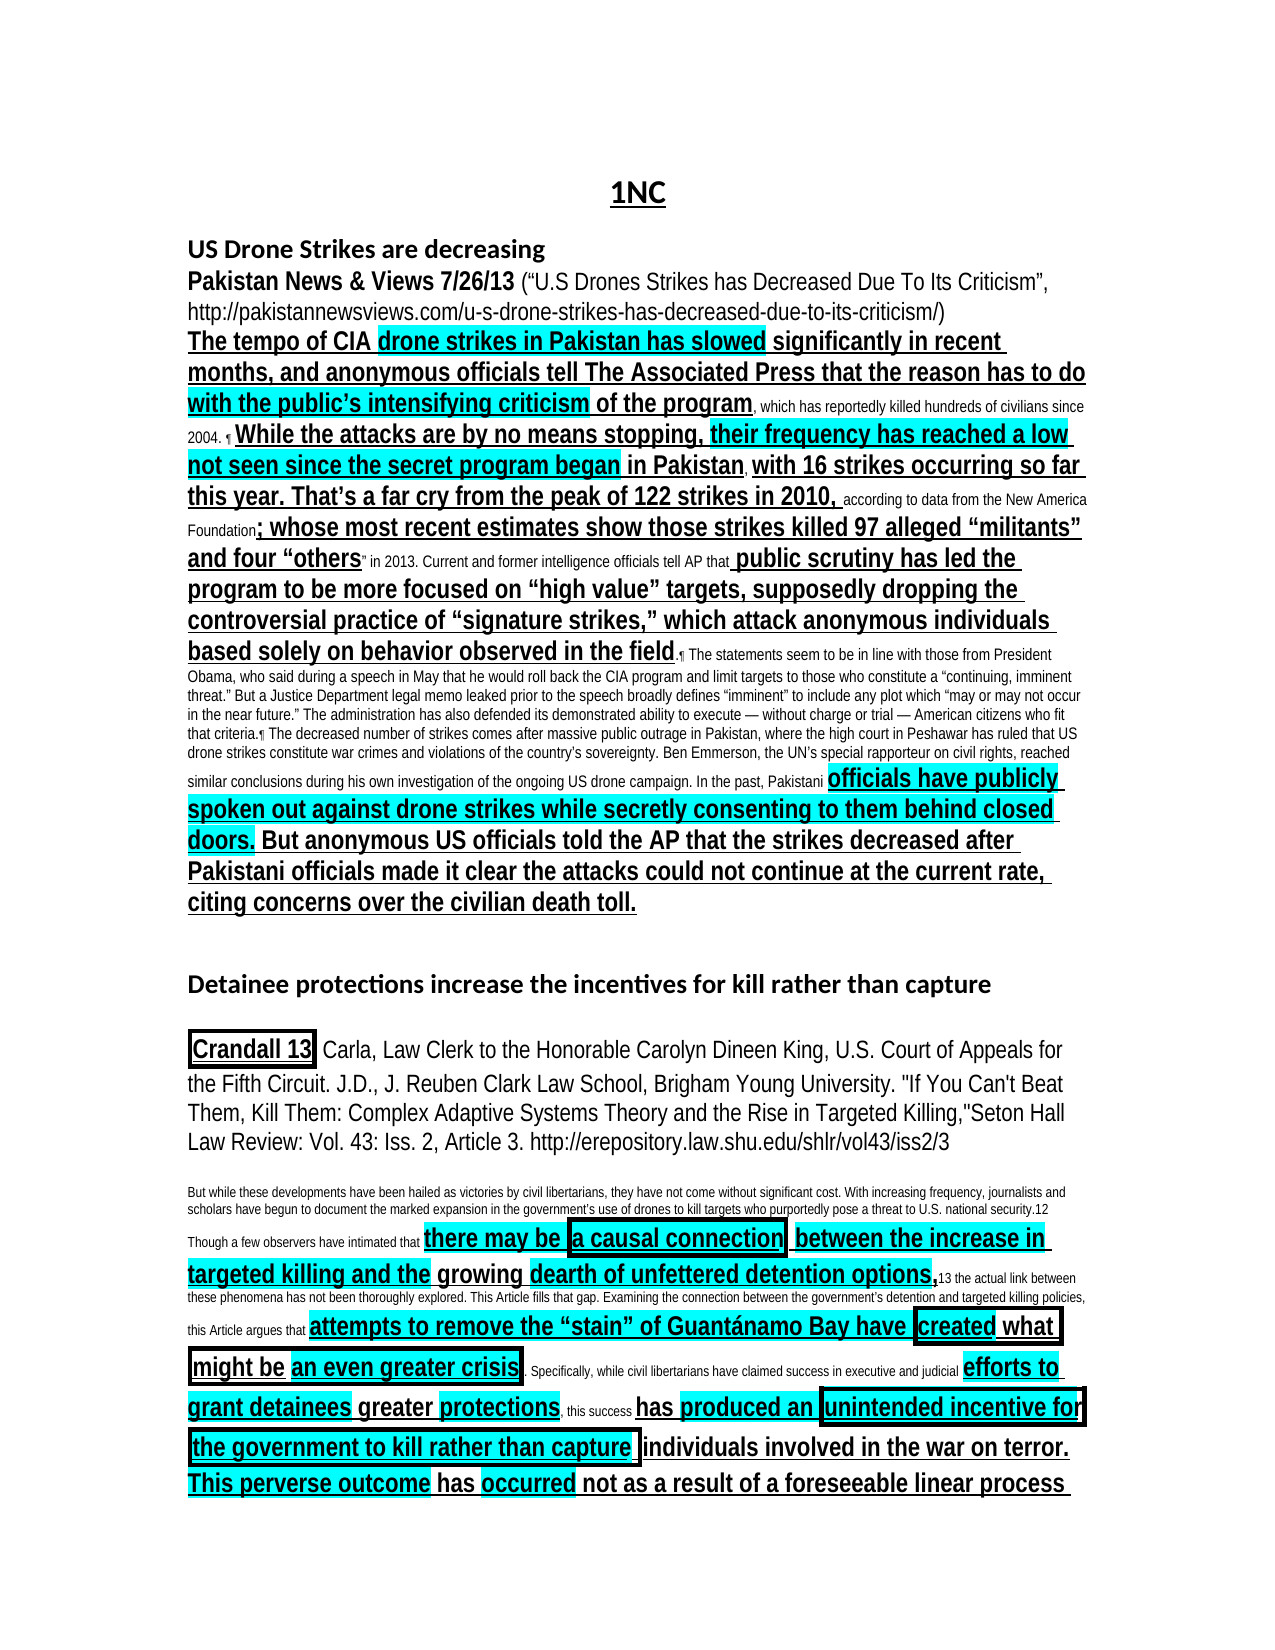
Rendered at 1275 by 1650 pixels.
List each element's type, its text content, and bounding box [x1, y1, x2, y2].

text Pakistan News & Views 7/26/13 (“U.S Drones Strikes has Decreased Due To Its Criticism”, http://pakistannewsviews.com/u-s-drone-strikes-has-decreased-due-to-its-criticism/) [187, 265, 1087, 325]
text The tempo of CIA drone strikes in Pakistan has slowed significantly in recent months, and anonymous officials tell The Associated Press that the reason has to do with the public’s intensifying criticism of the program, which has reportedly killed hundreds of civilians since 2004. ¶ While the attacks are by no means stopping, their frequency has reached a low not seen since the secret program began in Pakistan, with 16 strikes occurring so far this year. That’s a far cry from the peak of 122 strikes in 2010, according to data from the New America Foundation; whose most recent estimates show those strikes killed 97 alleged “militants” and four “others” in 2013. Current and former intelligence officials tell AP that public scrutiny has led the program to be more focused on “high value” targets, supposedly dropping the controversial practice of “signature strikes,” which attack anonymous individuals based solely on behavior observed in the field.¶ The statements seem to be in line with those from President Obama, who said during a speech in May that he would roll back the CIA program and limit targets to those who constitute a “continuing, imminent threat.” But a Justice Department legal memo leaked prior to the speech broadly defines “imminent” to include any plot which “may or may not occur in the near future.” The administration has also defended its demonstrated ability to execute — without charge or trial — American citizens who fit that criteria.¶ The decreased number of strikes comes after massive public outrage in Pakistan, where the high court in Peshawar has ruled that US drone strikes constitute war crimes and violations of the country’s sovereignty. Ben Emmerson, the UN’s special rapporteur on civil rights, reached similar conclusions during his own investigation of the ongoing US drone campaign. In the past, Pakistani officials have publicly spoken out against drone strikes while secretly consenting to them behind closed doors. But anonymous US officials told the AP that the strikes decreased after Pakistani officials made it clear the attacks could not continue at the current rate, citing concerns over the civilian death toll. [187, 325, 1087, 918]
subtitle Detainee protections increase the incentives for kill rather than capture [187, 967, 1087, 1000]
subtitle US Drone Strikes are decreasing [187, 232, 1087, 265]
text Crandall 13 Carla, Law Clerk to the Honorable Carolyn Dineen King, U.S. Court of Appeals for the Fifth Circuit. J.D., J. Reuben Clark Law School, Brigham Young University. "If You Can't Beat Them, Kill Them: Complex Adaptive Systems Theory and the Rise in Targeted Killing,"Seton Hall Law Review: Vol. 43: Iss. 2, Article 3. http://erepository.law.shu.edu/shlr/vol43/iss2/3 [187, 1029, 1087, 1155]
subtitle 1NC [187, 171, 1087, 212]
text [187, 1184, 1087, 1498]
